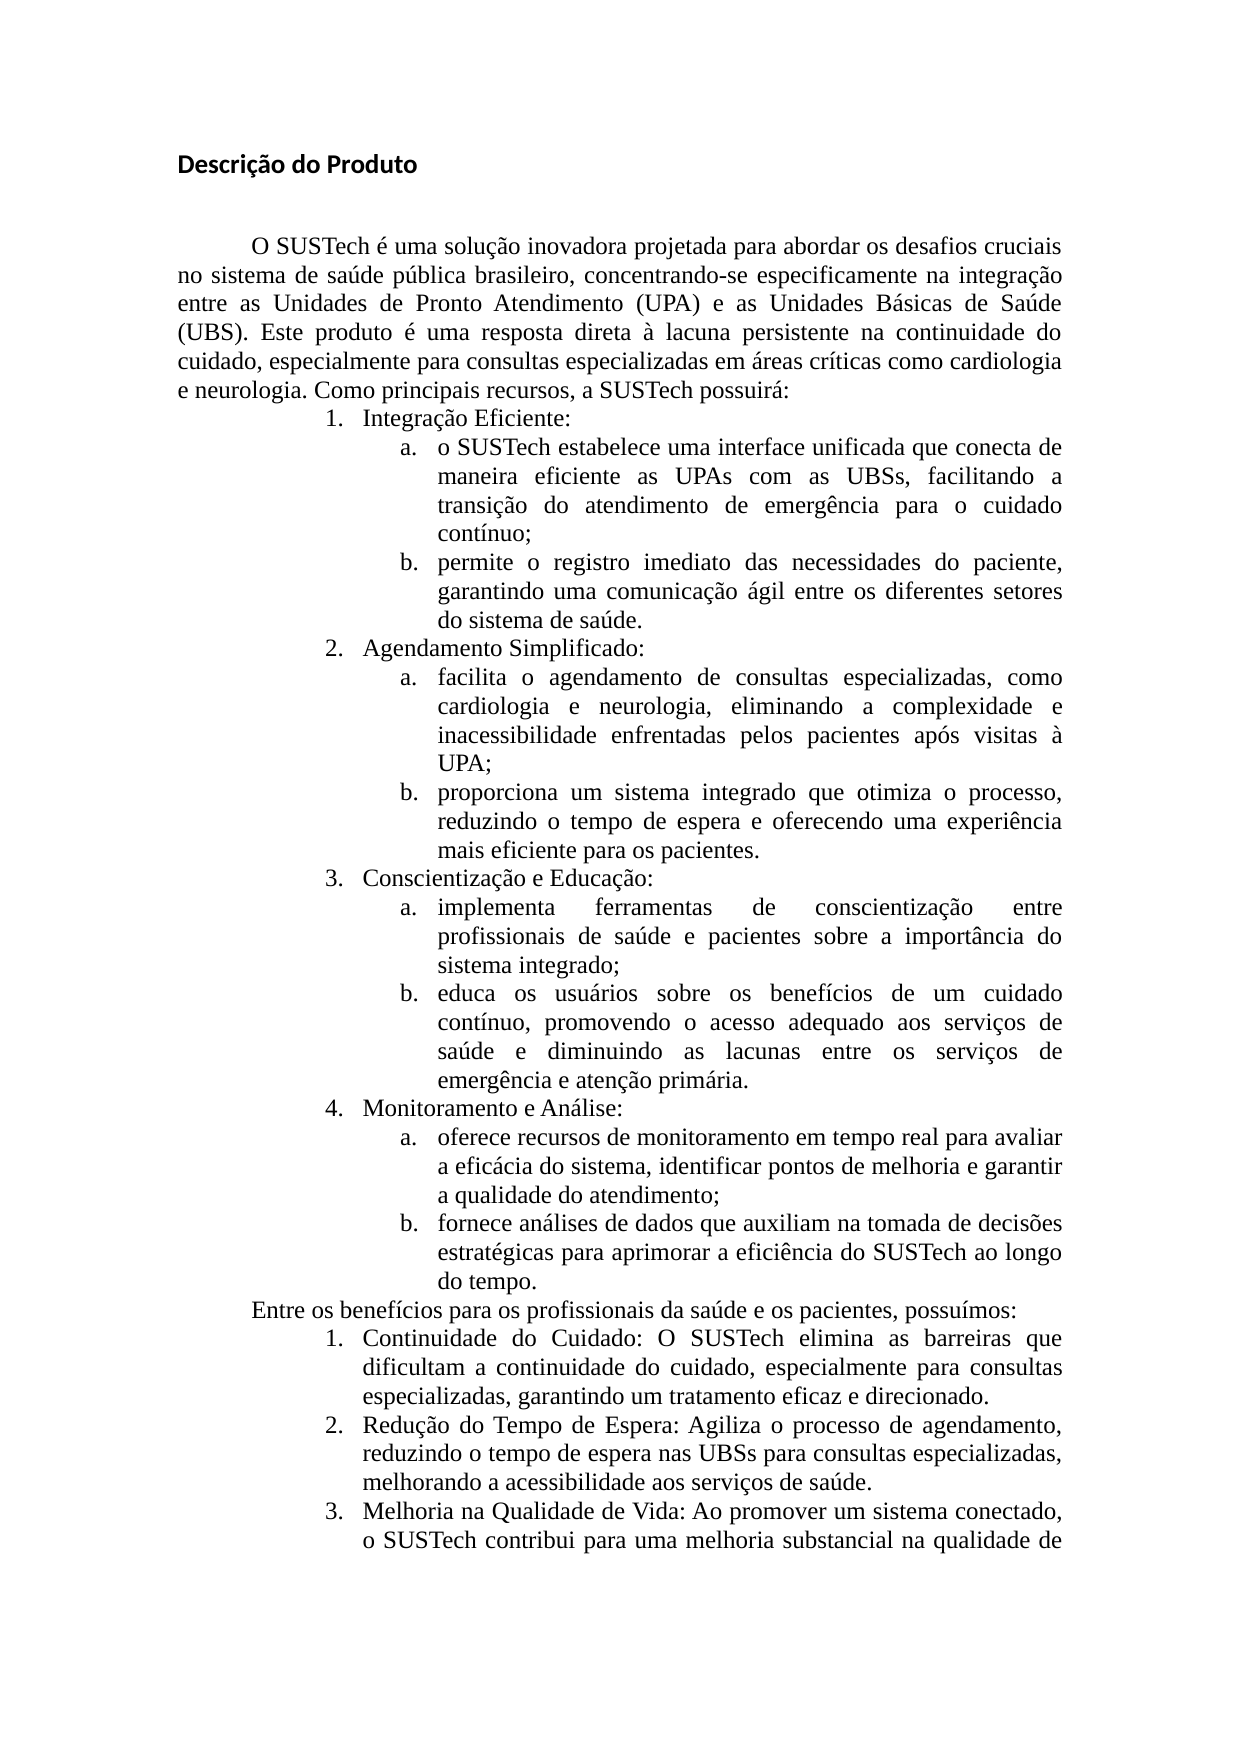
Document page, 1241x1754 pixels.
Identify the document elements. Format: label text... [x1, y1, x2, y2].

list Agendamento Simplificado: [325, 633, 1063, 662]
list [325, 1496, 1063, 1553]
list Redução do Tempo de Espera: Agiliza o processo de agendamento, reduzindo o tempo de espera nas UBSs para consultas especializadas, melhorando a acessibilidade aos serviços de saúde. [325, 1410, 1063, 1496]
list permite o registro imediato das necessidades do paciente, garantindo uma comunicação ágil entre os diferentes setores do sistema de saúde. [400, 547, 1063, 633]
list oferece recursos de monitoramento em tempo real para avaliar a eficácia do sistema, identificar pontos de melhoria e garantir a qualidade do atendimento; [400, 1122, 1063, 1208]
list Continuidade do Cuidado: O SUSTech elimina as barreiras que dificultam a continuidade do cuidado, especialmente para consultas especializadas, garantindo um tratamento eficaz e direcionado. [325, 1323, 1063, 1410]
list educa os usuários sobre os benefícios de um cuidado contínuo, promovendo o acesso adequado aos serviços de saúde e diminuindo as lacunas entre os serviços de emergência e atenção primária. [400, 978, 1063, 1093]
list facilita o agendamento de consultas especializadas, como cardiologia e neurologia, eliminando a complexidade e inacessibilidade enfrentadas pelos pacientes após visitas à UPA; [400, 662, 1063, 777]
list o SUSTech estabelece uma interface unificada que conecta de maneira eficiente as UPAs com as UBSs, facilitando a transição do atendimento de emergência para o cuidado contínuo; [400, 432, 1063, 547]
list fornece análises de dados que auxiliam na tomada de decisões estratégicas para aprimorar a eficiência do SUSTech ao longo do tempo. [400, 1208, 1063, 1295]
text O SUSTech é uma solução inovadora projetada para abordar os desafios cruciais no sistema de saúde pública brasileiro, concentrando-se especificamente na integração entre as Unidades de Pronto Atendimento (UPA) e as Unidades Básicas de Saúde (UBS). Este produto é uma resposta direta à lacuna persistente na continuidade do cuidado, especialmente para consultas especializadas em áreas críticas como cardiologia e neurologia. Como principais recursos, a SUSTech possuirá: [177, 231, 1063, 403]
text Descrição do Produto [177, 148, 1063, 181]
list implementa ferramentas de conscientização entre profissionais de saúde e pacientes sobre a importância do sistema integrado; [400, 892, 1063, 978]
list Monitoramento e Análise: [325, 1093, 1063, 1122]
text Entre os benefícios para os profissionais da saúde e os pacientes, possuímos: [177, 1295, 1063, 1323]
list Conscientização e Educação: [325, 863, 1063, 892]
list proporciona um sistema integrado que otimiza o processo, reduzindo o tempo de espera e oferecendo uma experiência mais eficiente para os pacientes. [400, 777, 1063, 863]
list Integração Eficiente: [325, 403, 1063, 432]
